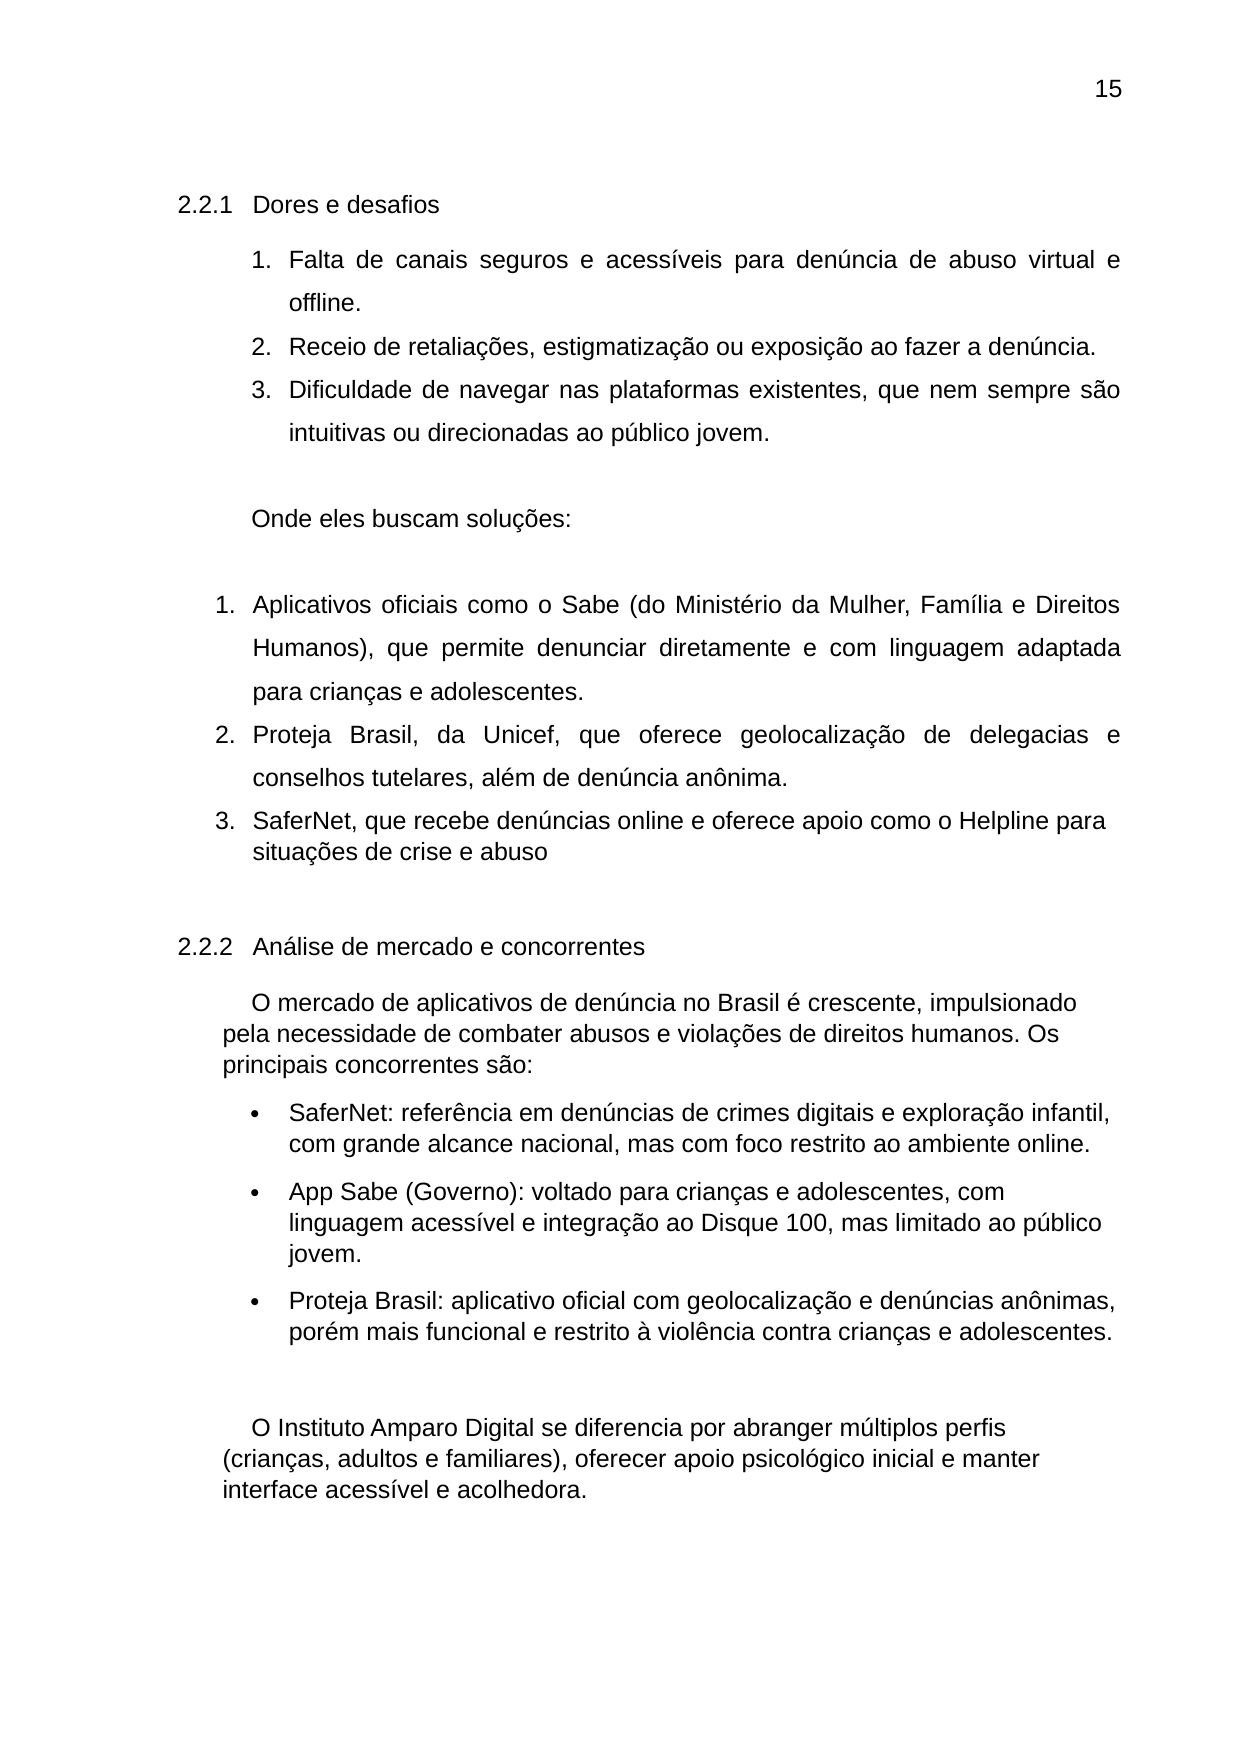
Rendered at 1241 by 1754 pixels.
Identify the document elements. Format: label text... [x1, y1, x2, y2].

subtitle Análise de mercado e concorrentes [177, 932, 1122, 961]
text O mercado de aplicativos de denúncia no Brasil é crescente, impulsionado pela necessidade de combater abusos e violações de direitos humanos. Os principais concorrentes são: [222, 988, 1122, 1079]
list Receio de retaliações, estigmatização ou exposição ao fazer a denúncia. [251, 332, 1122, 360]
list SaferNet, que recebe denúncias online e oferece apoio como o Helpline para situações de crise e abuso [215, 806, 1122, 866]
list SaferNet: referência em denúncias de crimes digitais e exploração infantil, com grande alcance nacional, mas com foco restrito ao ambiente online. [251, 1098, 1122, 1158]
list Dificuldade de navegar nas plataformas existentes, que nem sempre são intuitivas ou direcionadas ao público jovem. [251, 375, 1122, 447]
list Proteja Brasil, da Unicef, que oferece geolocalização de delegacias e conselhos tutelares, além de denúncia anônima. [215, 720, 1122, 792]
list Falta de canais seguros e acessíveis para denúncia de abuso virtual e offline. [251, 245, 1122, 317]
list Proteja Brasil: aplicativo oficial com geolocalização e denúncias anônimas, porém mais funcional e restrito à violência contra crianças e adolescentes. [251, 1286, 1122, 1346]
subtitle Dores e desafios [177, 190, 1122, 218]
list Aplicativos oficiais como o Sabe (do Ministério da Mulher, Família e Direitos Humanos), que permite denunciar diretamente e com linguagem adaptada para crianças e adolescentes. [215, 590, 1122, 705]
text O Instituto Amparo Digital se diferencia por abranger múltiplos perfis (crianças, adultos e familiares), oferecer apoio psicológico inicial e manter interface acessível e acolhedora. [222, 1413, 1122, 1504]
text Onde eles buscam soluções: [177, 504, 1122, 533]
list App Sabe (Governo): voltado para crianças e adolescentes, com linguagem acessível e integração ao Disque 100, mas limitado ao público jovem. [251, 1177, 1122, 1267]
